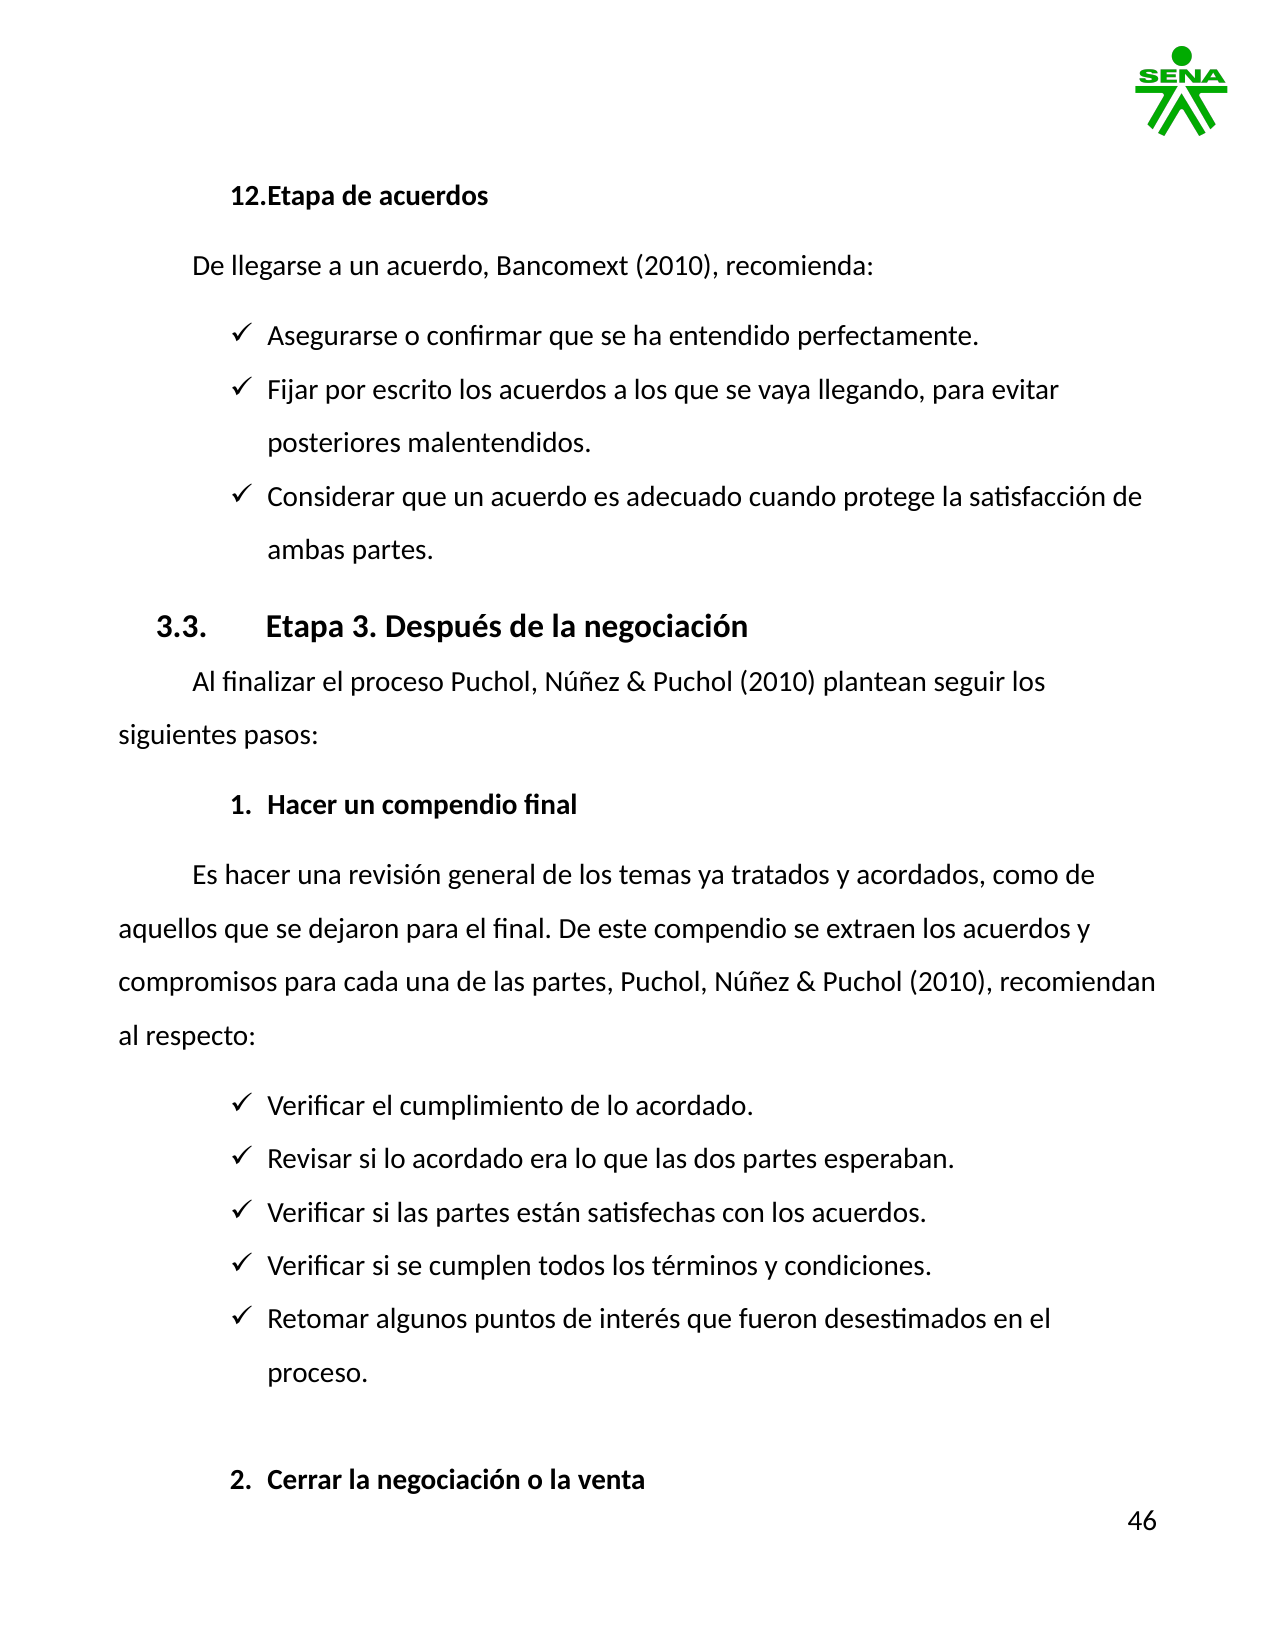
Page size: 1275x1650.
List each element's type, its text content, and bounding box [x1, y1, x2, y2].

list Hacer un compendio final [229, 786, 1157, 822]
list Verificar si las partes están satisfechas con los acuerdos. [229, 1194, 1157, 1229]
text Al finalizar el proceso Puchol, Núñez & Puchol (2010) plantean seguir los siguientes pasos: [118, 663, 1157, 752]
list Retomar algunos puntos de interés que fueron desestimados en el proceso. [229, 1301, 1157, 1390]
list Considerar que un acuerdo es adecuado cuando protege la satisfacción de ambas partes. [229, 478, 1157, 567]
text Es hacer una revisión general de los temas ya tratados y acordados, como de aquellos que se dejaron para el final. De este compendio se extraen los acuerdos y compromisos para cada una de las partes, Puchol, Núñez & Puchol (2010), recomiendan al respecto: [118, 856, 1157, 1052]
list Verificar si se cumplen todos los términos y condiciones. [229, 1247, 1157, 1283]
text De llegarse a un acuerdo, Bancomext (2010), recomienda: [118, 247, 1157, 283]
list Etapa de acuerdos [229, 177, 1157, 213]
picture [1135, 46, 1228, 136]
list Asegurarse o confirmar que se ha entendido perfectamente. [229, 317, 1157, 353]
list Fijar por escrito los acuerdos a los que se vaya llegando, para evitar posteriores malentendidos. [229, 371, 1157, 460]
subtitle Etapa 3. Después de la negociación [156, 605, 1157, 646]
list Revisar si lo acordado era lo que las dos partes esperaban. [229, 1140, 1157, 1176]
list Verificar el cumplimiento de lo acordado. [229, 1087, 1157, 1122]
list Cerrar la negociación o la venta [229, 1461, 1157, 1497]
